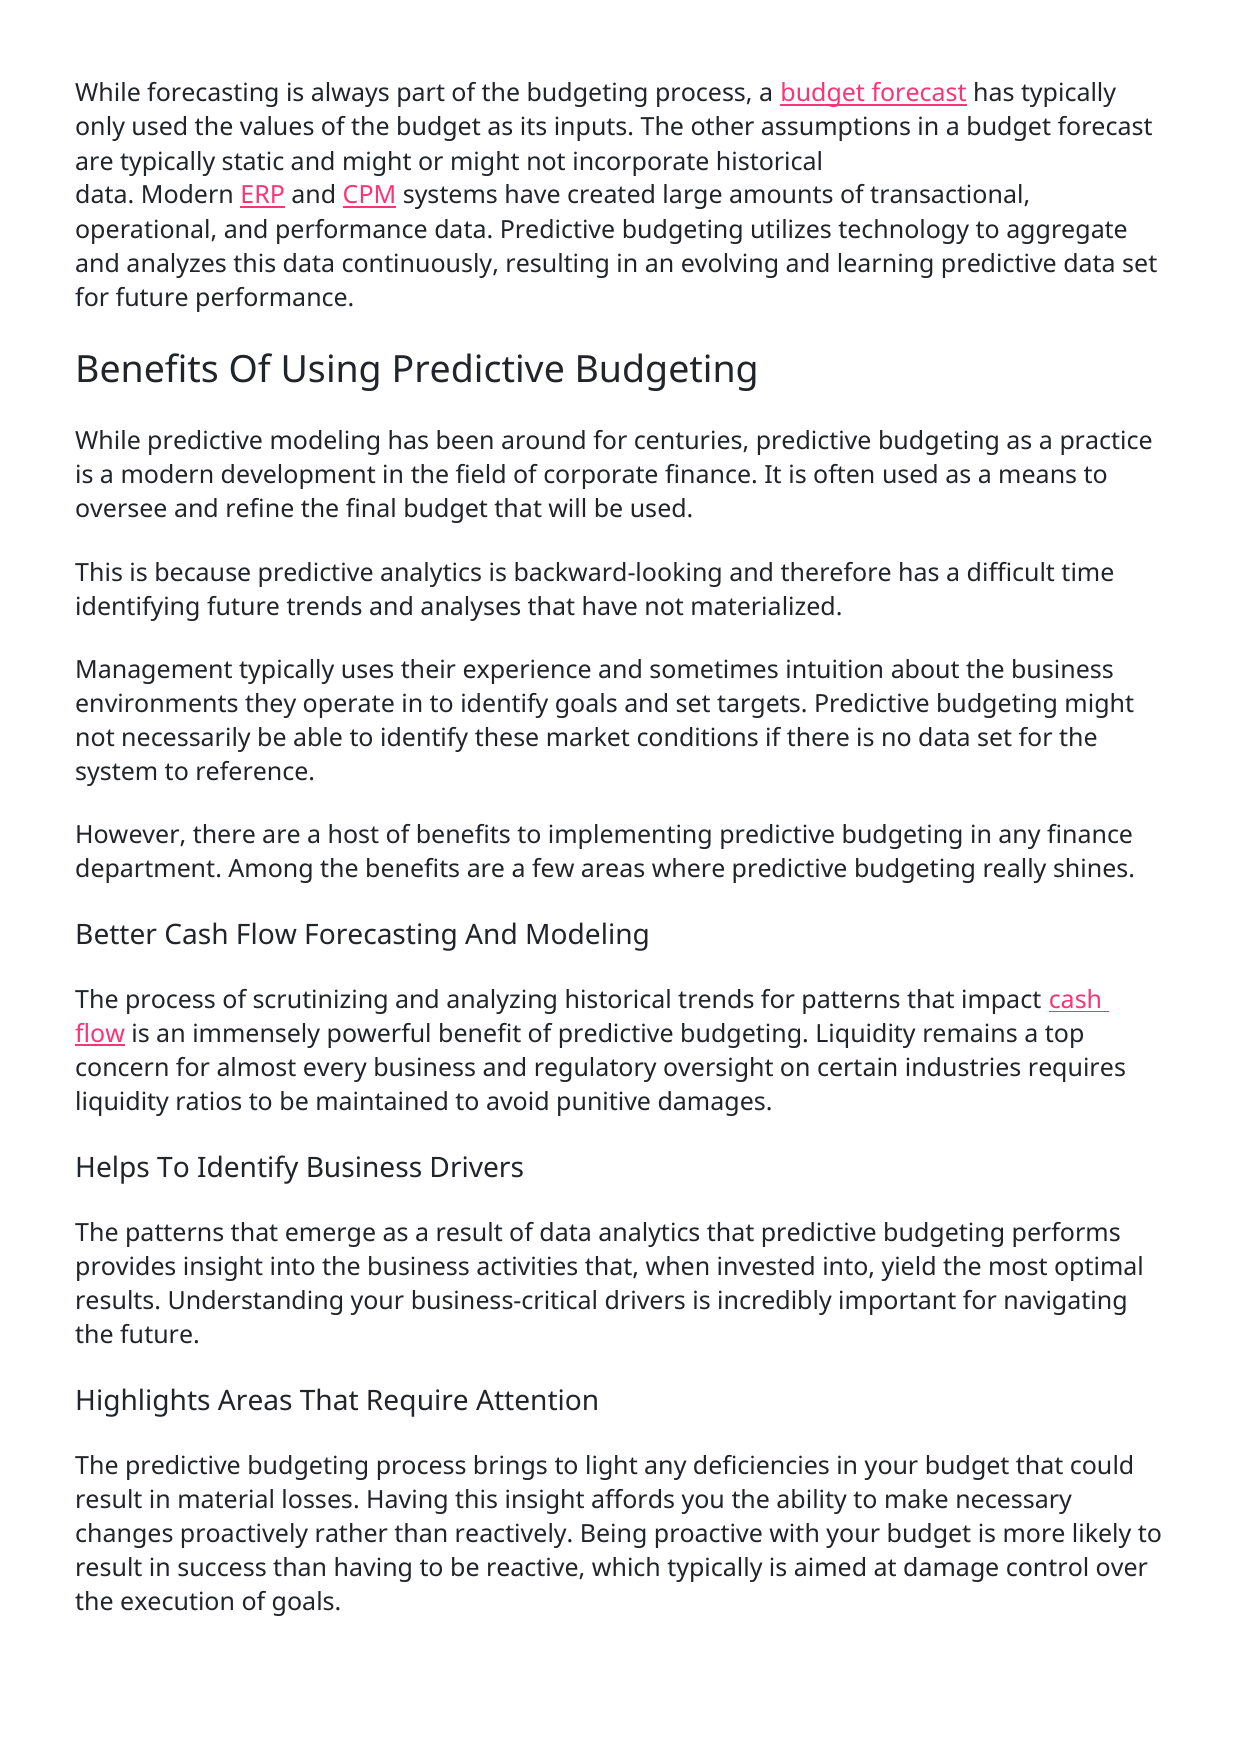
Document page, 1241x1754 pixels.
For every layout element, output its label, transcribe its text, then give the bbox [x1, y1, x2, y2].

subtitle Better Cash Flow Forecasting And Modeling [75, 914, 1165, 952]
text While forecasting is always part of the budgeting process, a budget forecast has typically only used the values of the budget as its inputs. The other assumptions in a budget forecast are typically static and might or might not incorporate historical data. Modern ERP and CPM systems have created large amounts of transactional, operational, and performance data. Predictive budgeting utilizes technology to aggregate and analyzes this data continuously, resulting in an evolving and learning predictive data set for future performance. [75, 75, 1165, 313]
subtitle Helps To Identify Business Drivers [75, 1147, 1165, 1185]
text While predictive modeling has been around for centuries, predictive budgeting as a practice is a modern development in the field of corporate finance. It is often used as a means to oversee and refine the final budget that will be used. [75, 423, 1165, 525]
subtitle Benefits Of Using Predictive Budgeting [75, 343, 1165, 394]
text The process of scrutinizing and analyzing historical trends for patterns that impact cash flow is an immensely powerful benefit of predictive budgeting. Liquidity remains a top concern for almost every business and regulatory oversight on certain industries requires liquidity ratios to be maintained to avoid punitive damages. [75, 982, 1165, 1118]
text The predictive budgeting process brings to light any deficiencies in your budget that could result in material losses. Having this insight affords you the ability to make necessary changes proactively rather than reactively. Being proactive with your budget is more likely to result in success than having to be reactive, which typically is aimed at damage control over the execution of goals. [75, 1447, 1165, 1618]
subtitle Highlights Areas That Require Attention [75, 1380, 1165, 1418]
text Management typically uses their experience and sometimes intuition about the business environments they operate in to identify goals and set targets. Predictive budgeting might not necessarily be able to identify these market conditions if there is no data set for the system to reference. [75, 651, 1165, 788]
text The patterns that emerge as a result of data analytics that predictive budgeting performs provides insight into the business activities that, when invested into, yield the most optimal results. Understanding your business-critical drivers is incredibly important for navigating the future. [75, 1214, 1165, 1351]
text However, there are a host of benefits to implementing predictive budgeting in any finance department. Among the benefits are a few areas where predictive budgeting really shines. [75, 817, 1165, 885]
text This is because predictive analytics is backward-looking and therefore has a difficult time identifying future trends and analyses that have not materialized. [75, 554, 1165, 622]
